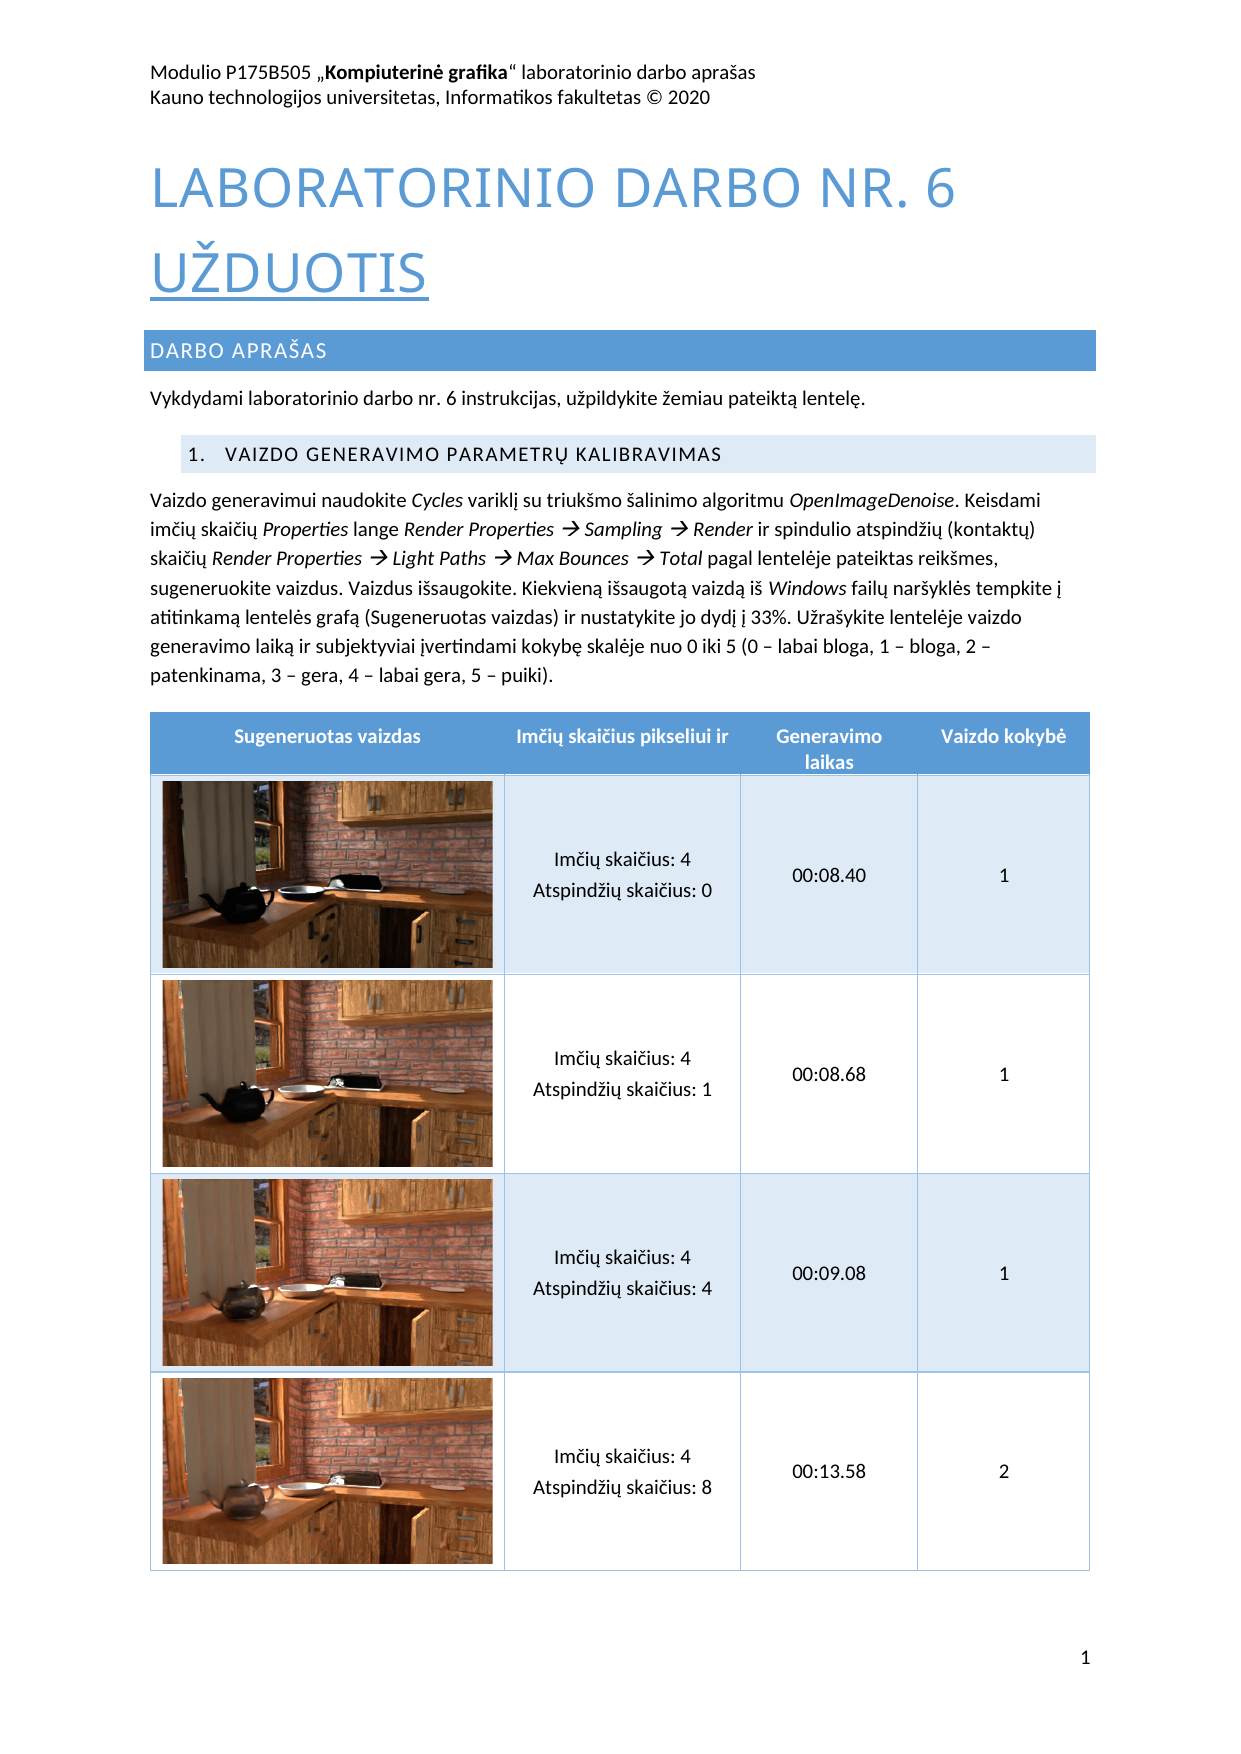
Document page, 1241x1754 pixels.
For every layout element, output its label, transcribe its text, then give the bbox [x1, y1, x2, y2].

title laboratorinio darbo nr. 6 užduotis [150, 150, 1090, 308]
subtitle Darbo aprašas [150, 336, 1090, 364]
table_header Sugeneruotas vaizdas [151, 713, 504, 774]
table_header Vaizdo kokybė [918, 713, 1089, 774]
table_cell Imčių skaičius: 4 Atspindžių skaičius: 4 [505, 1174, 740, 1371]
picture [162, 781, 493, 968]
table_cell Imčių skaičius: 4 Atspindžių skaičius: 0 [505, 776, 740, 973]
table_cell 00:09.08 [741, 1174, 917, 1371]
table_cell [151, 1174, 504, 1371]
table_header Imčių skaičius pikseliui ir [505, 713, 740, 774]
table_cell 1 [918, 1174, 1089, 1371]
picture [162, 1179, 493, 1366]
table_header Generavimo laikas [741, 713, 917, 774]
picture [162, 980, 493, 1167]
table_cell Imčių skaičius: 4 Atspindžių skaičius: 8 [505, 1373, 740, 1570]
table_cell 2 [918, 1373, 1089, 1570]
table_cell 00:13.58 [741, 1373, 917, 1570]
table_cell 00:08.40 [741, 776, 917, 973]
table_cell 1 [918, 776, 1089, 973]
table_cell [151, 776, 504, 973]
table_cell 00:08.68 [741, 975, 917, 1172]
table_cell [151, 1373, 504, 1570]
text Vykdydami laboratorinio darbo nr. 6 instrukcijas, užpildykite žemiau pateiktą lentelę. [150, 385, 1090, 411]
text Vaizdo generavimui naudokite Cycles variklį su triukšmo šalinimo algoritmu OpenImageDenoise. Keisdami imčių skaičių Properties lange Render Properties Sampling Render ir spindulio atspindžių (kontaktų) skaičių Render Properties Light Paths Max Bounces Total pagal lentelėje pateiktas reikšmes, sugeneruokite vaizdus. Vaizdus išsaugokite. Kiekvieną išsaugotą vaizdą iš Windows failų naršyklės tempkite į atitinkamą lentelės grafą (Sugeneruotas vaizdas) ir nustatykite jo dydį į 33%. Užrašykite lentelėje vaizdo generavimo laiką ir subjektyviai įvertindami kokybę skalėje nuo 0 iki 5 (0 – labai bloga, 1 – bloga, 2 – patenkinama, 3 – gera, 4 – labai gera, 5 – puiki). [150, 487, 1090, 688]
subtitle Vaizdo generavimo parametrų kalibravimas [188, 441, 1090, 467]
picture [162, 1378, 493, 1564]
table_cell [151, 975, 504, 1172]
table_cell Imčių skaičius: 4 Atspindžių skaičius: 1 [505, 975, 740, 1172]
table_cell 1 [918, 975, 1089, 1172]
